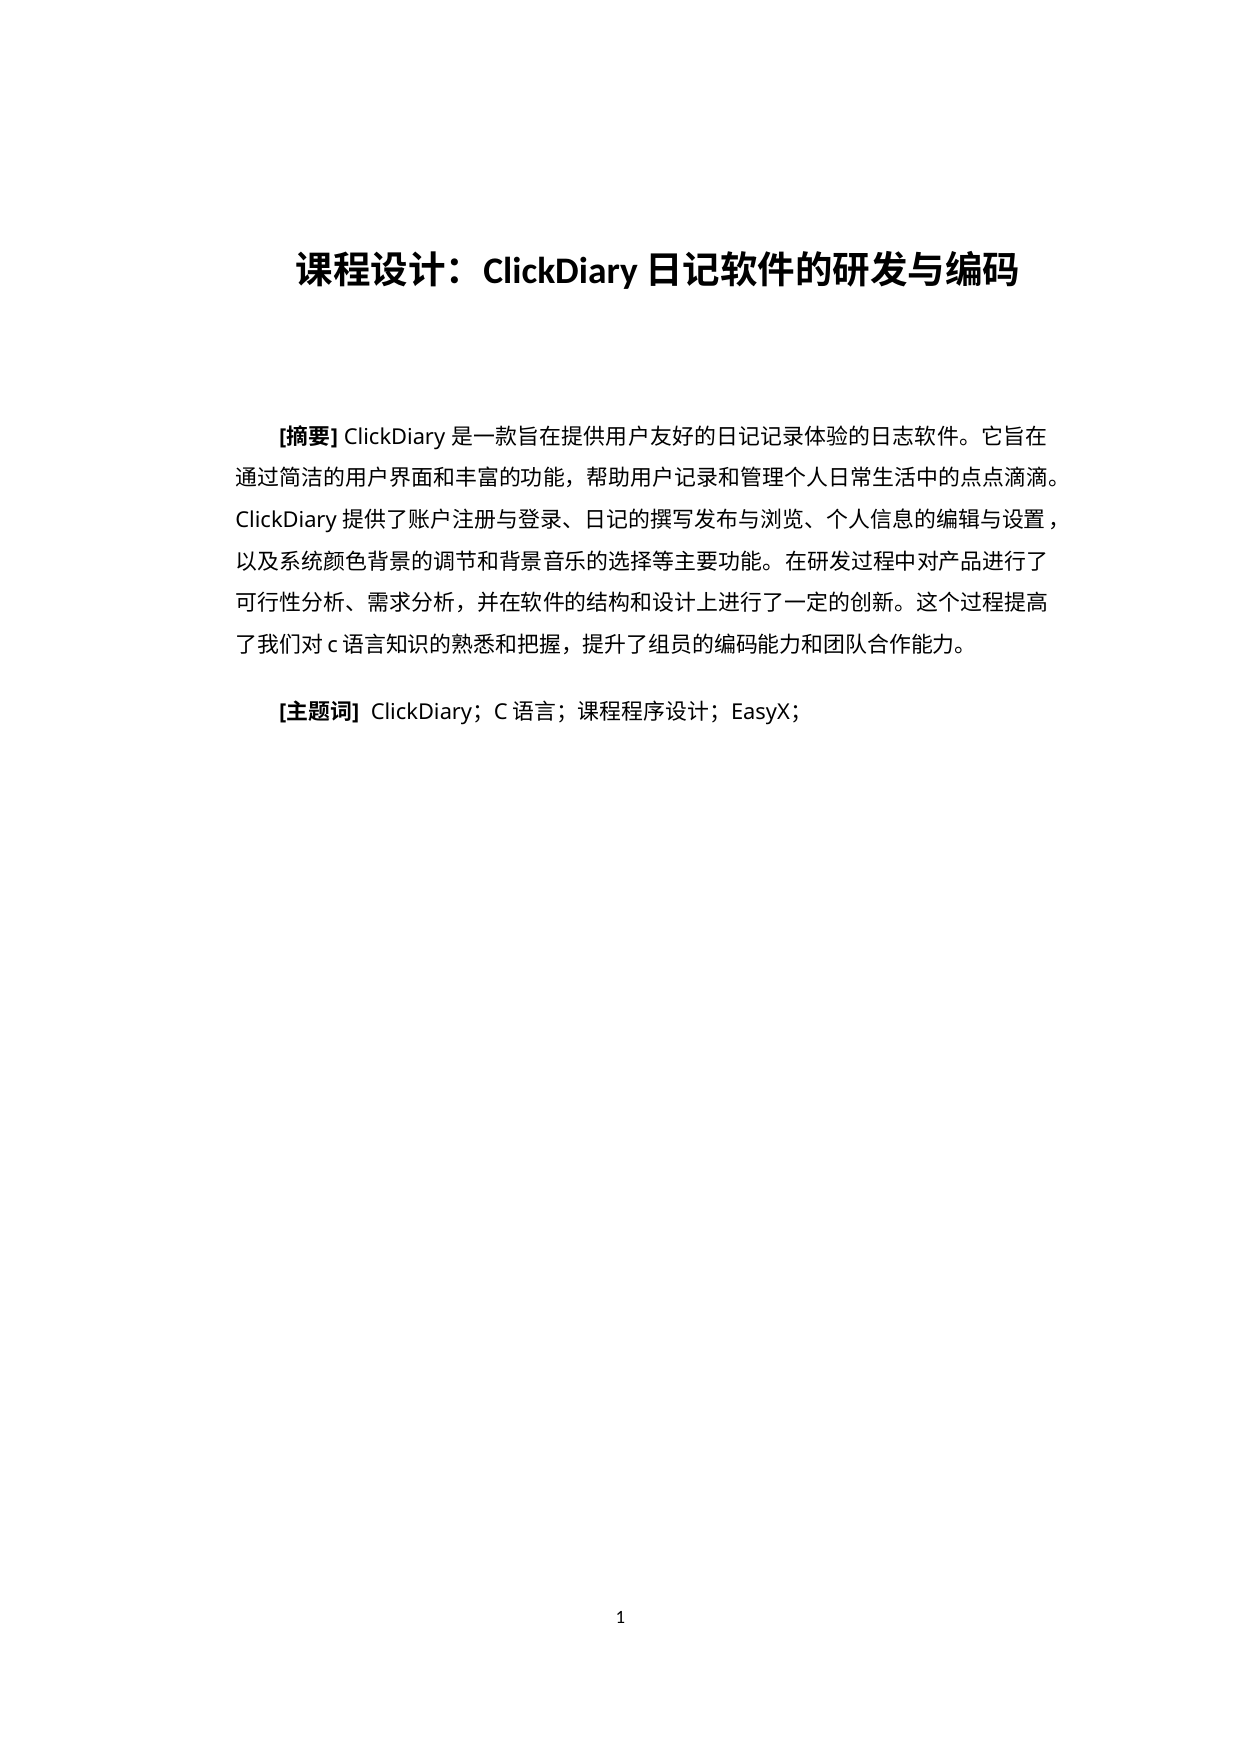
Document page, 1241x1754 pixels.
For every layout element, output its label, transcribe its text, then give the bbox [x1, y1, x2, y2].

text [主题词] ClickDiary；C语言；课程程序设计；EasyX； [235, 686, 1049, 727]
text [摘要] ClickDiary 是一款旨在提供用户友好的日记记录体验的日志软件。它旨在通过简洁的用户界面和丰富的功能，帮助用户记录和管理个人日常生活中的点点滴滴。ClickDiary 提供了账户注册与登录、日记的撰写发布与浏览、个人信息的编辑与设置，以及系统颜色背景的调节和背景音乐的选择等主要功能。在研发过程中对产品进行了可行性分析、需求分析，并在软件的结构和设计上进行了一定的创新。这个过程提高了我们对c语言知识的熟悉和把握，提升了组员的编码能力和团队合作能力。 [235, 411, 1049, 661]
text 课程设计：ClickDiary日记软件的研发与编码 [148, 250, 1092, 291]
